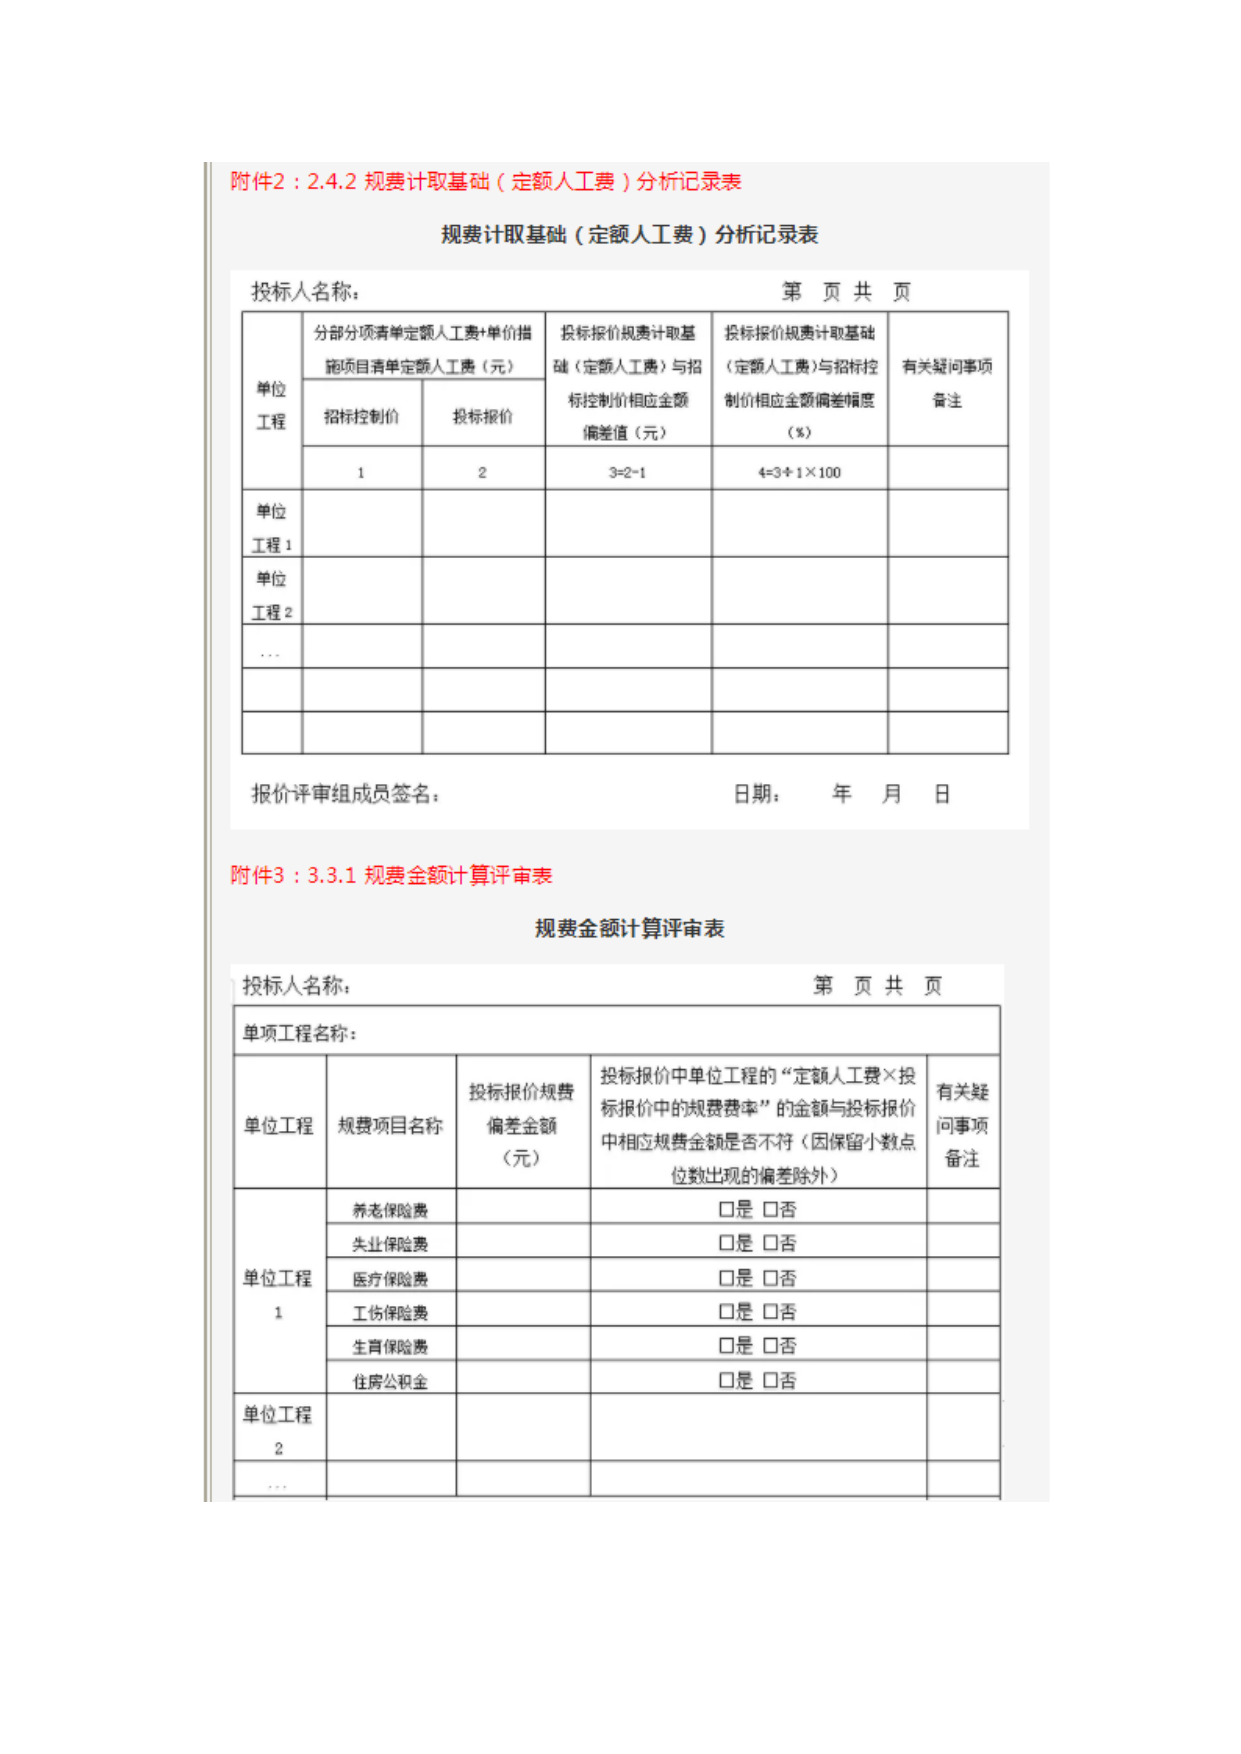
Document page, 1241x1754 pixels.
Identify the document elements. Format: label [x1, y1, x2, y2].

picture [187, 162, 1053, 1502]
